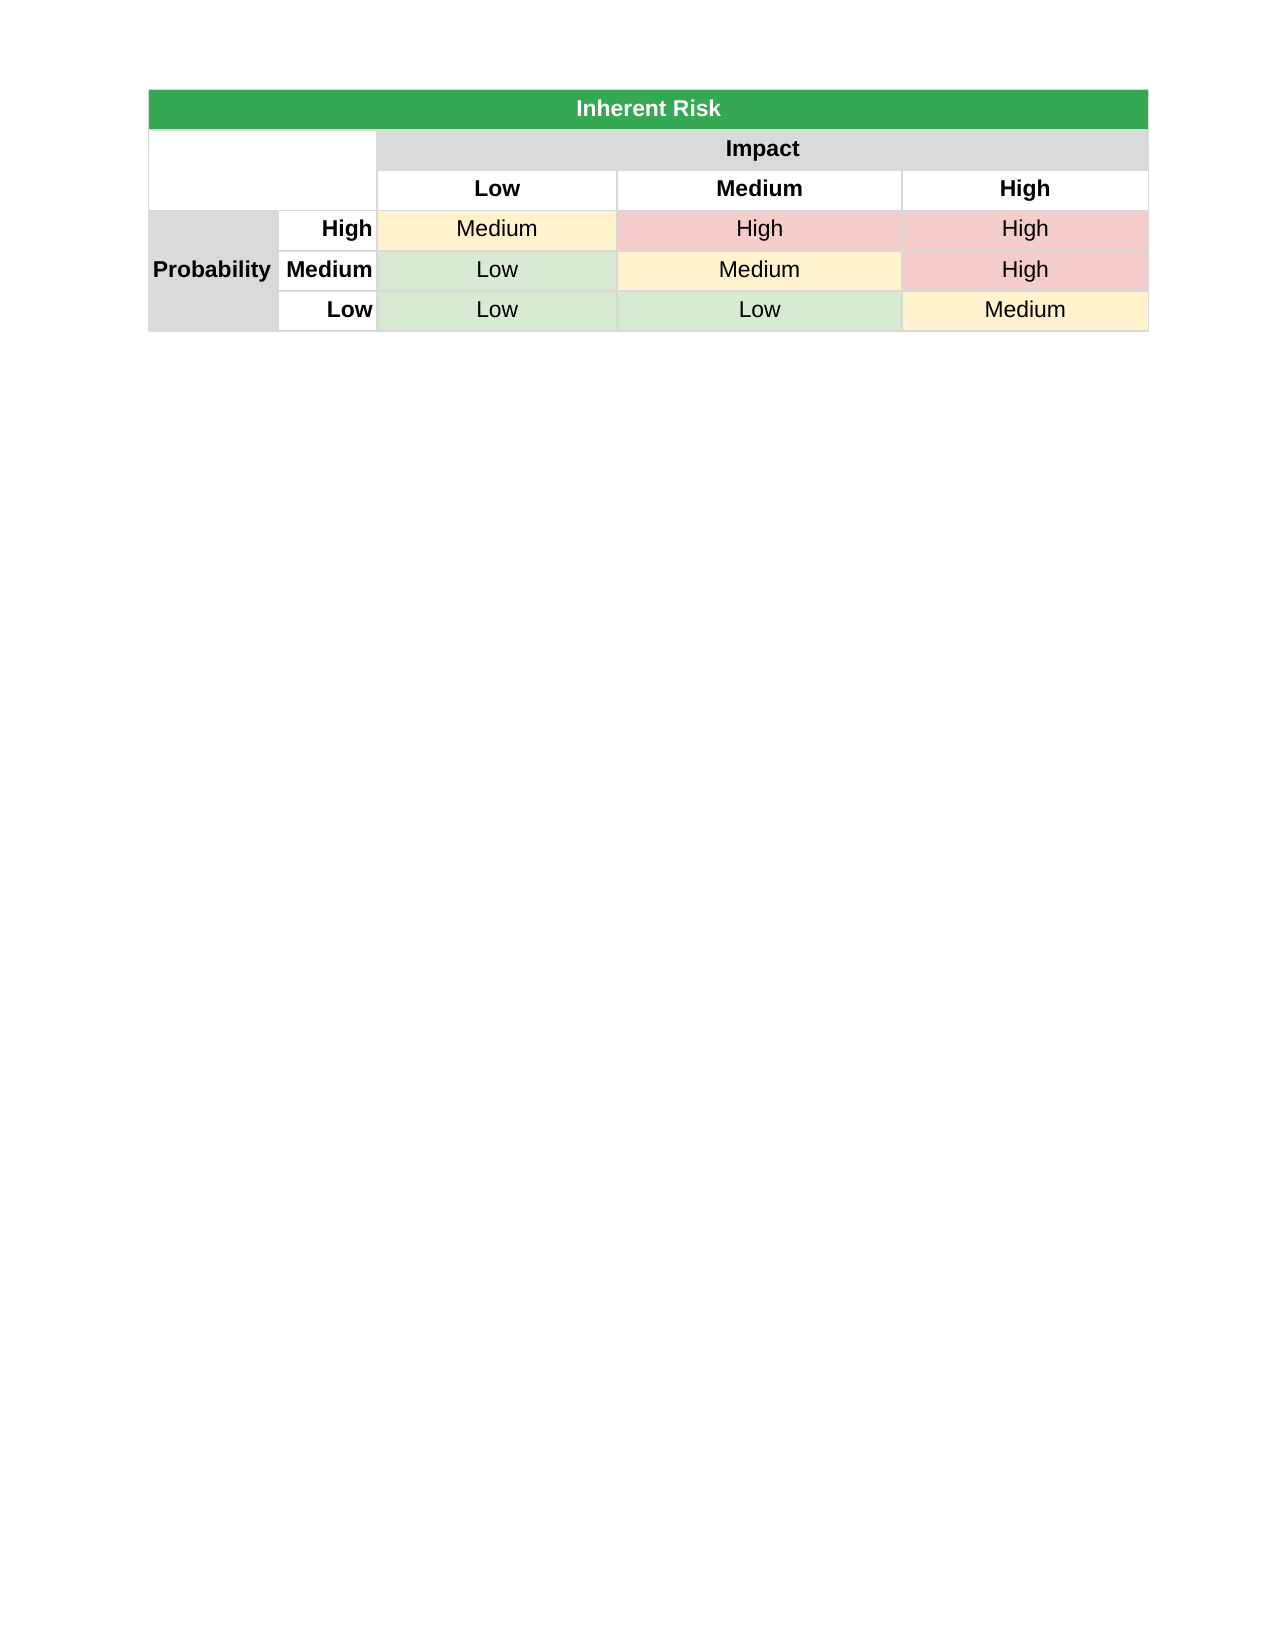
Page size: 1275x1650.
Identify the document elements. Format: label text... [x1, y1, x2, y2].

table_cell High [903, 252, 1148, 290]
table_cell Low [378, 171, 616, 209]
table_cell Medium [279, 252, 376, 290]
table_cell Medium [618, 171, 901, 209]
table_cell [149, 130, 376, 209]
table_cell Probability [149, 211, 277, 330]
table_cell Low [378, 292, 616, 330]
table_header Inherent Risk [149, 90, 1148, 129]
table_cell Medium [618, 252, 901, 290]
table_cell Low [279, 292, 376, 330]
table_cell Low [378, 252, 616, 290]
table_cell Impact [378, 131, 1148, 169]
table_cell High [903, 171, 1148, 209]
table_cell Low [618, 292, 901, 330]
table_cell High [279, 211, 376, 250]
table_cell Medium [378, 211, 616, 250]
table_cell High [618, 211, 901, 250]
table_cell Medium [903, 292, 1148, 330]
table_cell High [903, 211, 1148, 250]
